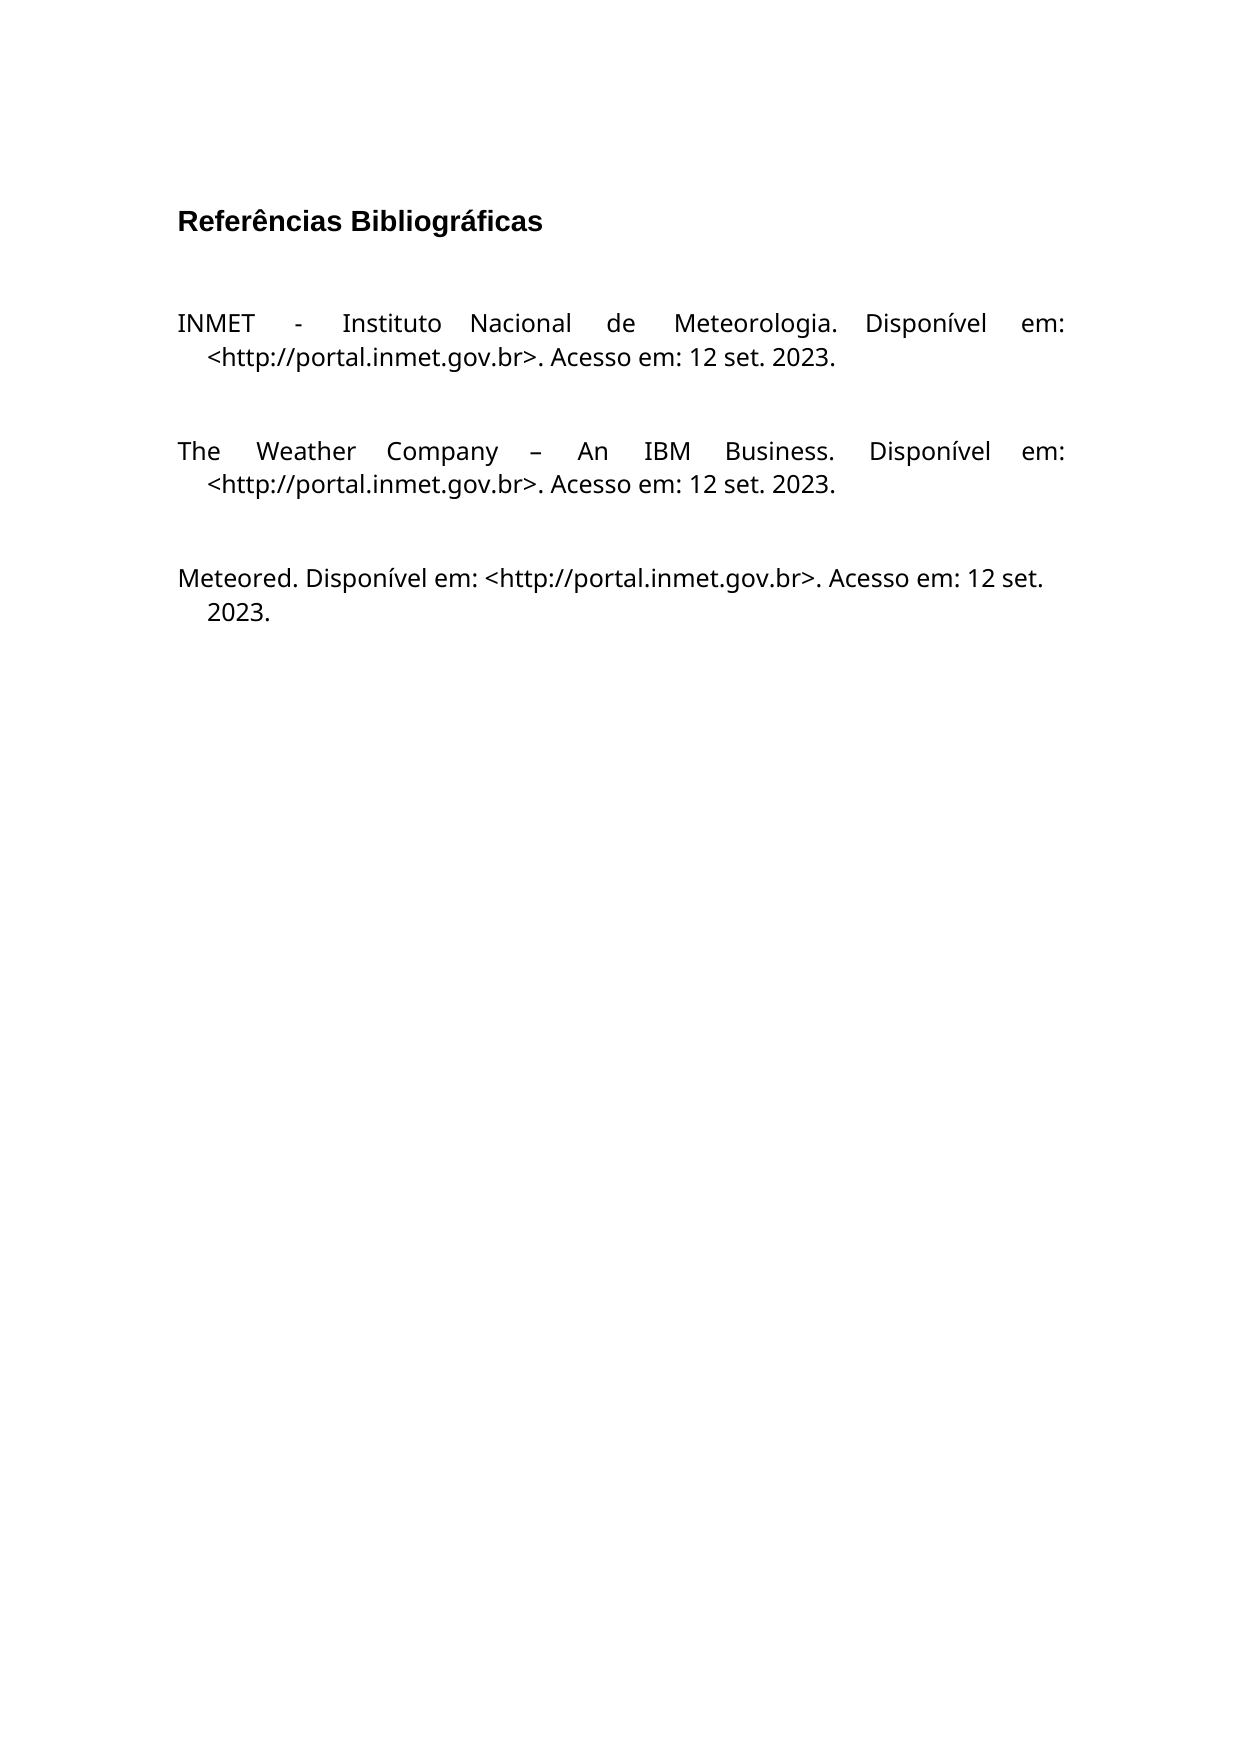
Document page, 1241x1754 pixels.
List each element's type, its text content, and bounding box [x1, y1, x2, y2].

text 2023. [207, 594, 1155, 628]
text The Weather Company – An IBM Business. Disponível em: [177, 433, 1155, 467]
text <http://portal.inmet.gov.br>. Acesso em: 12 set. 2023. [207, 340, 1155, 374]
text Meteored. Disponível em: <http://portal.inmet.gov.br>. Acesso em: 12 set. [177, 560, 1155, 594]
text INMET - Instituto Nacional de Meteorologia. Disponível em: [177, 306, 1155, 340]
text <http://portal.inmet.gov.br>. Acesso em: 12 set. 2023. [207, 467, 1155, 501]
subtitle Referências Bibliográficas [177, 204, 1155, 237]
